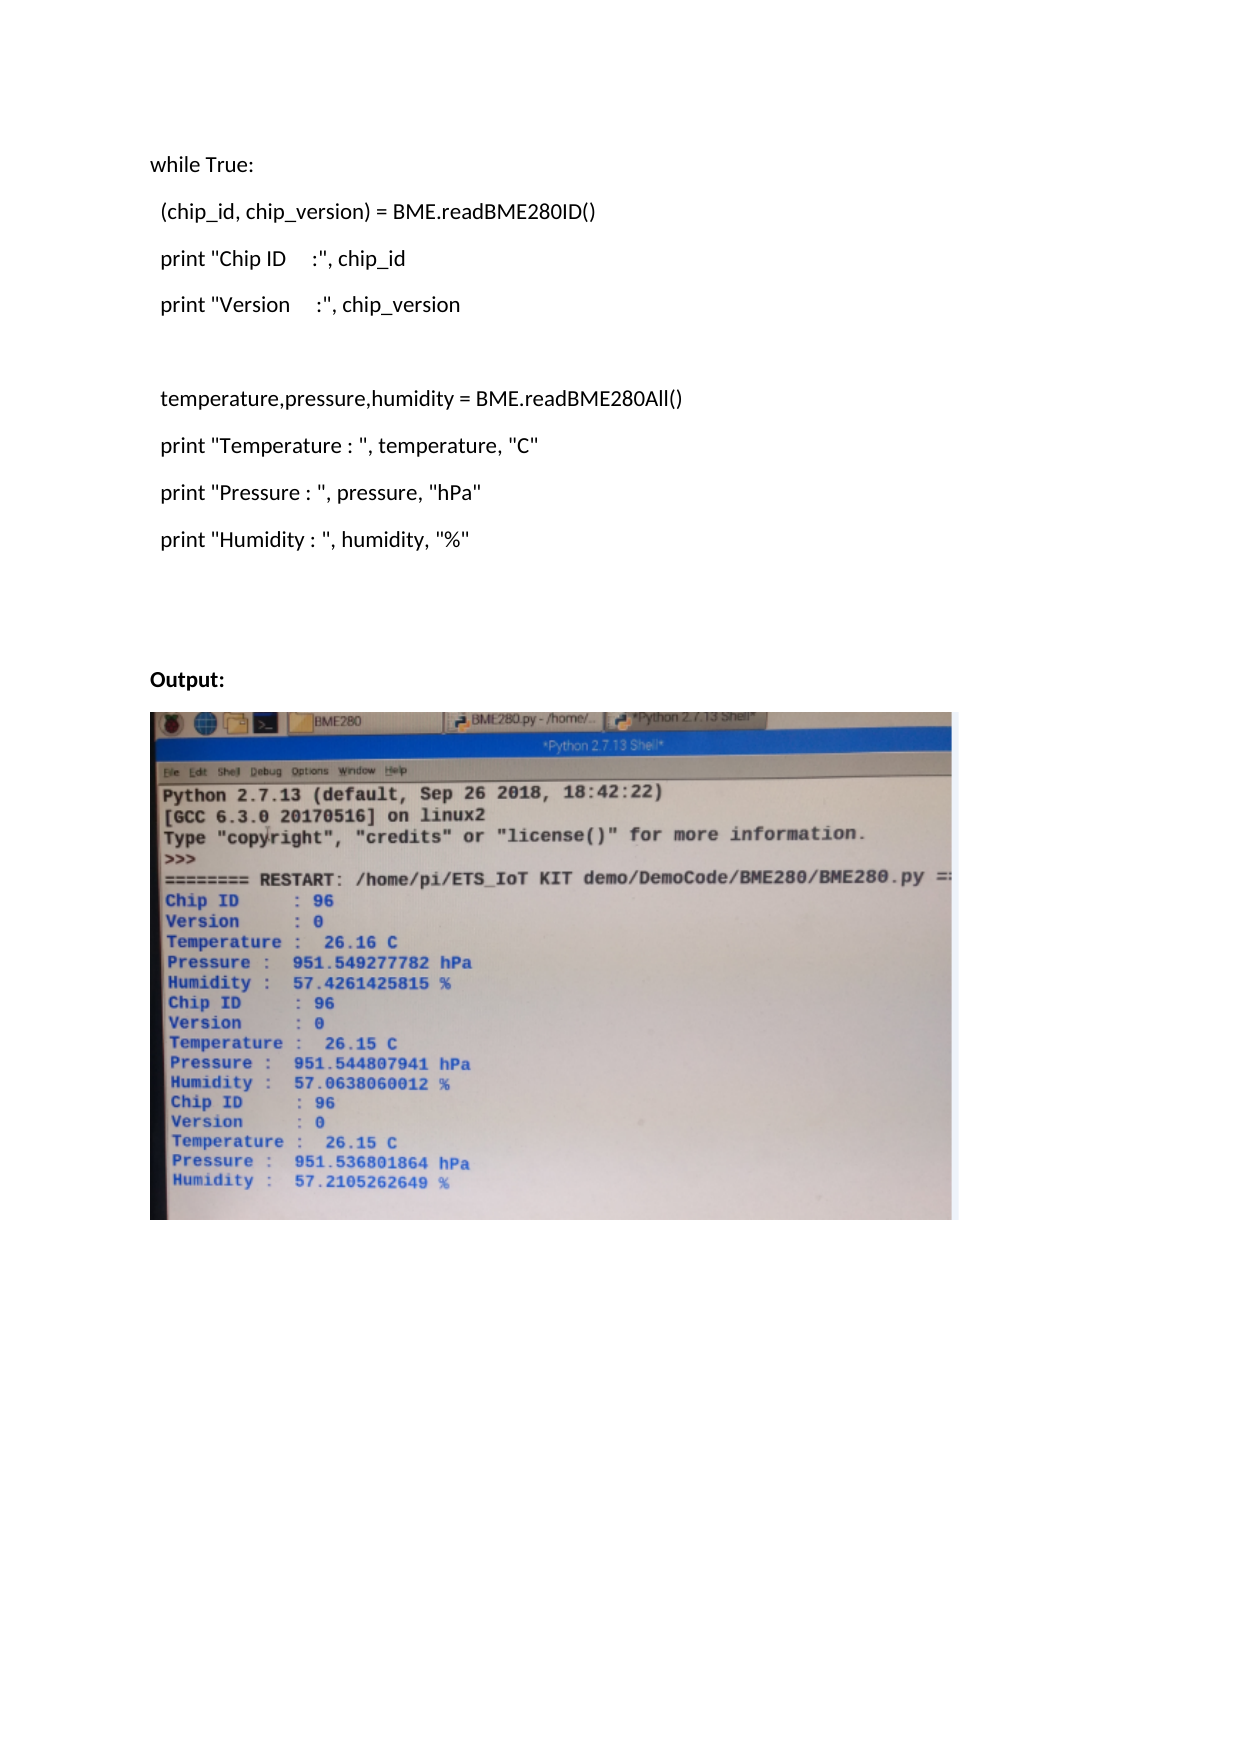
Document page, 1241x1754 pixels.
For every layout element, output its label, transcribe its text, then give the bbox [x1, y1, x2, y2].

text print "Humidity : ", humidity, "%" [150, 525, 1090, 553]
text (chip_id, chip_version) = BME.readBME280ID() [150, 197, 1090, 225]
text print "Pressure : ", pressure, "hPa" [150, 478, 1090, 506]
text print "Temperature : ", temperature, "C" [150, 431, 1090, 459]
text while True: [150, 150, 1090, 178]
text Output: [150, 666, 1090, 694]
text print "Chip ID :", chip_id [150, 244, 1090, 272]
text print "Version :", chip_version [150, 291, 1090, 319]
picture [150, 712, 959, 1220]
text temperature,pressure,humidity = BME.readBME280All() [150, 384, 1090, 412]
